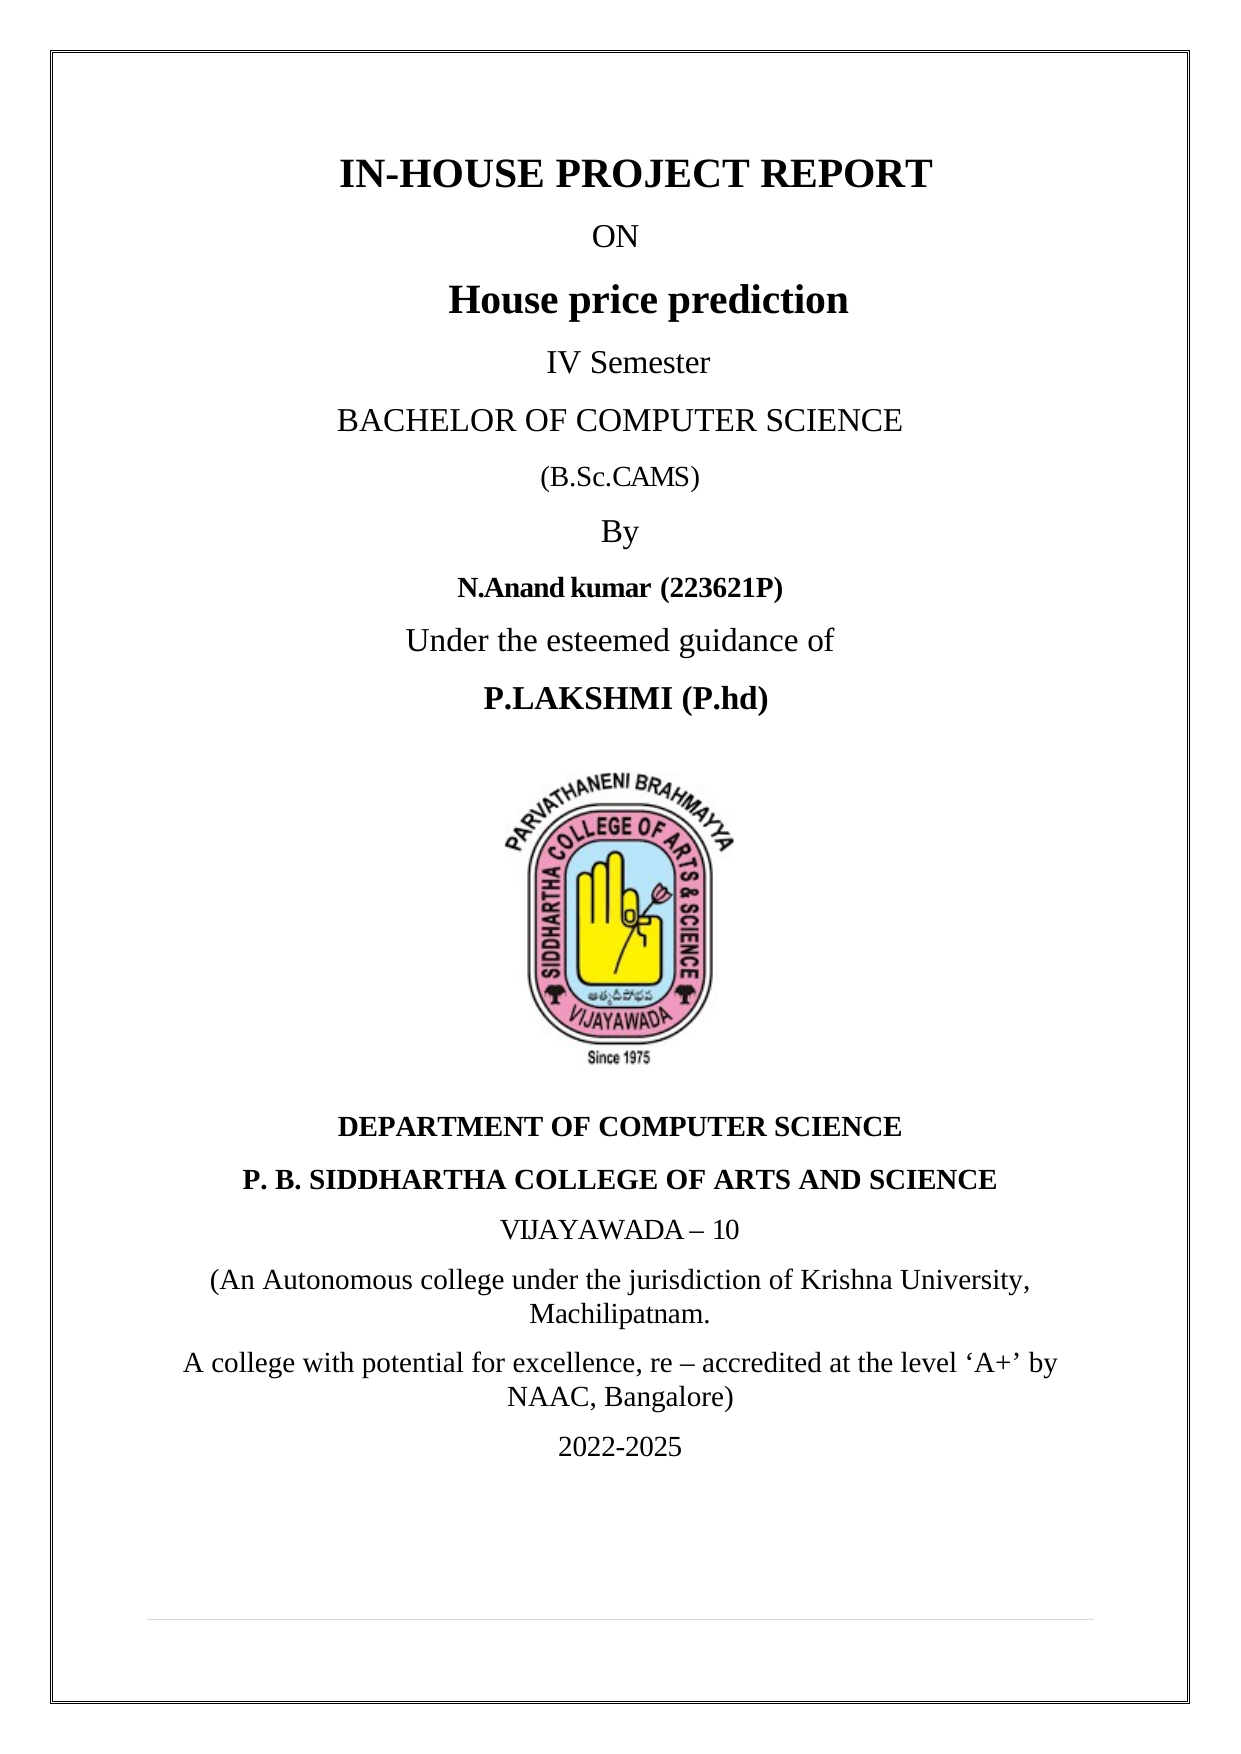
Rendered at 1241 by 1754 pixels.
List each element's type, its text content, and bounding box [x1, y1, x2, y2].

text VIJAYAWADA – 10 [145, 1212, 1095, 1246]
text IV Semester [81, 343, 1176, 381]
text P. B. SIDDHARTHA COLLEGE OF ARTS AND SCIENCE [145, 1162, 1095, 1196]
text (B.Sc.CAMS) [145, 459, 1095, 492]
text 2022-2025 [145, 1429, 1095, 1462]
subtitle House price prediction [53, 275, 1176, 323]
text N.Anand kumar (223621P) [145, 570, 1095, 603]
text ON [145, 216, 1086, 254]
subtitle P.LAKSHMI (P.hd) [150, 678, 1176, 716]
text By [145, 512, 1095, 550]
subtitle IN-HOUSE PROJECT REPORT [96, 148, 1176, 196]
picture [504, 772, 735, 1065]
text BACHELOR OF COMPUTER SCIENCE [145, 401, 1095, 439]
text (An Autonomous college under the jurisdiction of Krishna University, Machilipatnam. [145, 1262, 1094, 1329]
subtitle DEPARTMENT OF COMPUTER SCIENCE [145, 1109, 1095, 1143]
text Under the esteemed guidance of [145, 620, 1095, 658]
text A college with potential for excellence, re – accredited at the level ‘A+’ by NAAC, Bangalore) [145, 1346, 1095, 1413]
